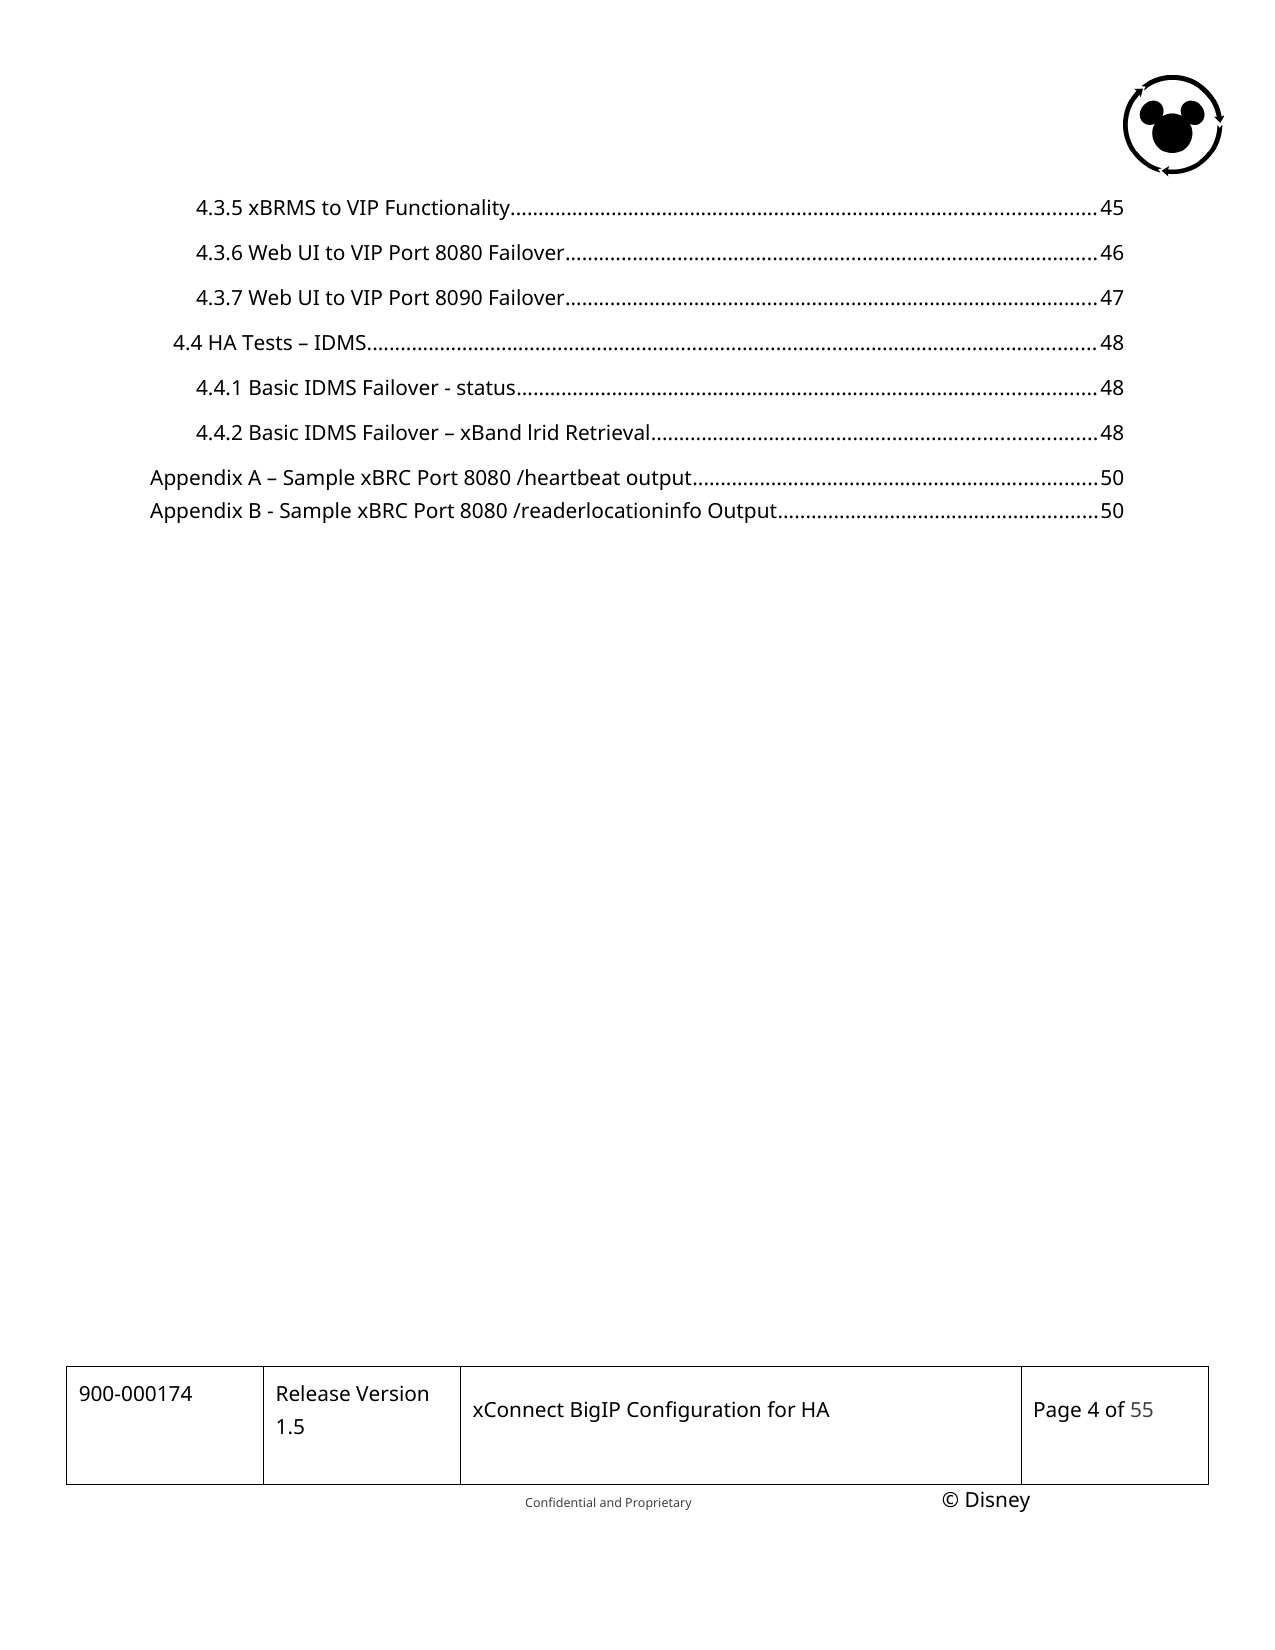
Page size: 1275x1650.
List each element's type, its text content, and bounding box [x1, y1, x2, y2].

picture [1122, 75, 1225, 177]
text Appendix B - Sample xBRC Port 8080 /readerlocationinfo Output 50 [150, 496, 1125, 524]
text Appendix A – Sample xBRC Port 8080 /heartbeat output 50 [150, 463, 1125, 492]
text 4.4 HA Tests – IDMS 48 [173, 328, 1125, 356]
text 4.3.5 xBRMS to VIP Functionality 45 [196, 193, 1125, 221]
text 4.4.1 Basic IDMS Failover - status 48 [196, 373, 1125, 401]
text 4.4.2 Basic IDMS Failover – xBand lrid Retrieval 48 [196, 418, 1125, 447]
text 4.3.6 Web UI to VIP Port 8080 Failover 46 [196, 238, 1125, 266]
text 4.3.7 Web UI to VIP Port 8090 Failover 47 [196, 283, 1125, 311]
